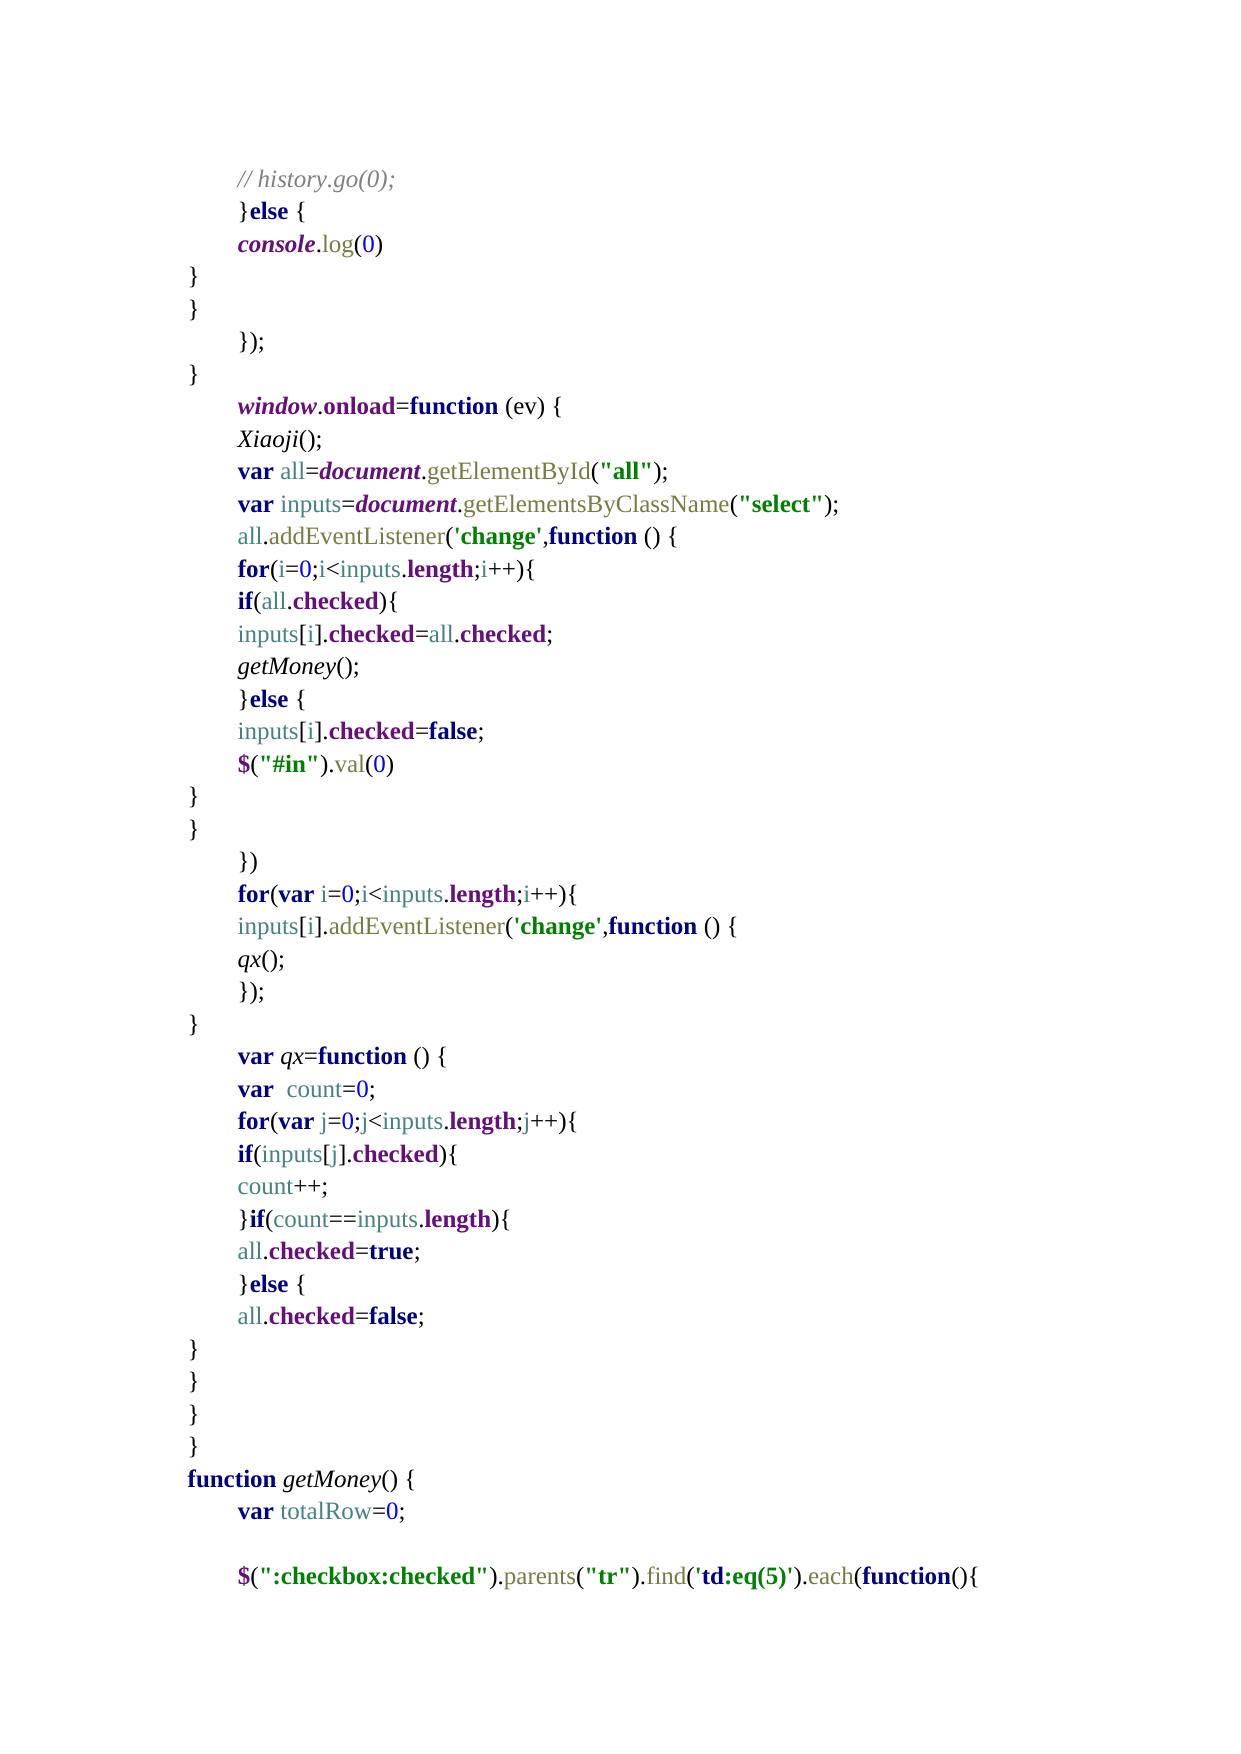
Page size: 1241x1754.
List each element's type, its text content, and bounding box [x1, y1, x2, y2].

text } [187, 292, 1053, 324]
text var totalRow=0; [187, 1494, 1053, 1527]
text console.log(0) [187, 227, 1053, 259]
text }else { [187, 194, 1053, 227]
text } [187, 1397, 1053, 1429]
text }); [187, 324, 1053, 357]
text } [187, 1332, 1053, 1364]
text }else { [187, 1267, 1053, 1299]
text $("#in").val(0) [187, 747, 1053, 779]
text } [187, 812, 1053, 844]
text all.checked=true; [187, 1234, 1053, 1267]
text for(i=0;i<inputs.length;i++){ [187, 552, 1053, 584]
text // history.go(0); [187, 162, 1053, 194]
text count++; [187, 1169, 1053, 1202]
text }); [187, 974, 1053, 1007]
text } [187, 779, 1053, 812]
text qx(); [187, 942, 1053, 974]
text if(inputs[j].checked){ [187, 1137, 1053, 1169]
text window.onload=function (ev) { [187, 389, 1053, 422]
text all.checked=false; [187, 1299, 1053, 1332]
text Xiaoji(); [187, 422, 1053, 454]
text }) [187, 844, 1053, 877]
text all.addEventListener('change',function () { [187, 519, 1053, 552]
text inputs[i].checked=false; [187, 714, 1053, 747]
text } [187, 1429, 1053, 1462]
text function getMoney() { [187, 1462, 1053, 1494]
text $(":checkbox:checked").parents("tr").find('td:eq(5)').each(function(){ [187, 1559, 1053, 1592]
text } [187, 259, 1053, 292]
text if(all.checked){ [187, 584, 1053, 617]
text } [187, 1364, 1053, 1397]
text var inputs=document.getElementsByClassName("select"); [187, 487, 1053, 519]
text } [187, 357, 1053, 389]
text }if(count==inputs.length){ [187, 1202, 1053, 1234]
text } [187, 1007, 1053, 1039]
text var all=document.getElementById("all"); [187, 454, 1053, 487]
text inputs[i].checked=all.checked; [187, 617, 1053, 649]
text inputs[i].addEventListener('change',function () { [187, 909, 1053, 942]
text var count=0; [187, 1072, 1053, 1104]
text }else { [187, 682, 1053, 714]
text for(var j=0;j<inputs.length;j++){ [187, 1104, 1053, 1137]
text var qx=function () { [187, 1039, 1053, 1072]
text for(var i=0;i<inputs.length;i++){ [187, 877, 1053, 909]
text getMoney(); [187, 649, 1053, 682]
